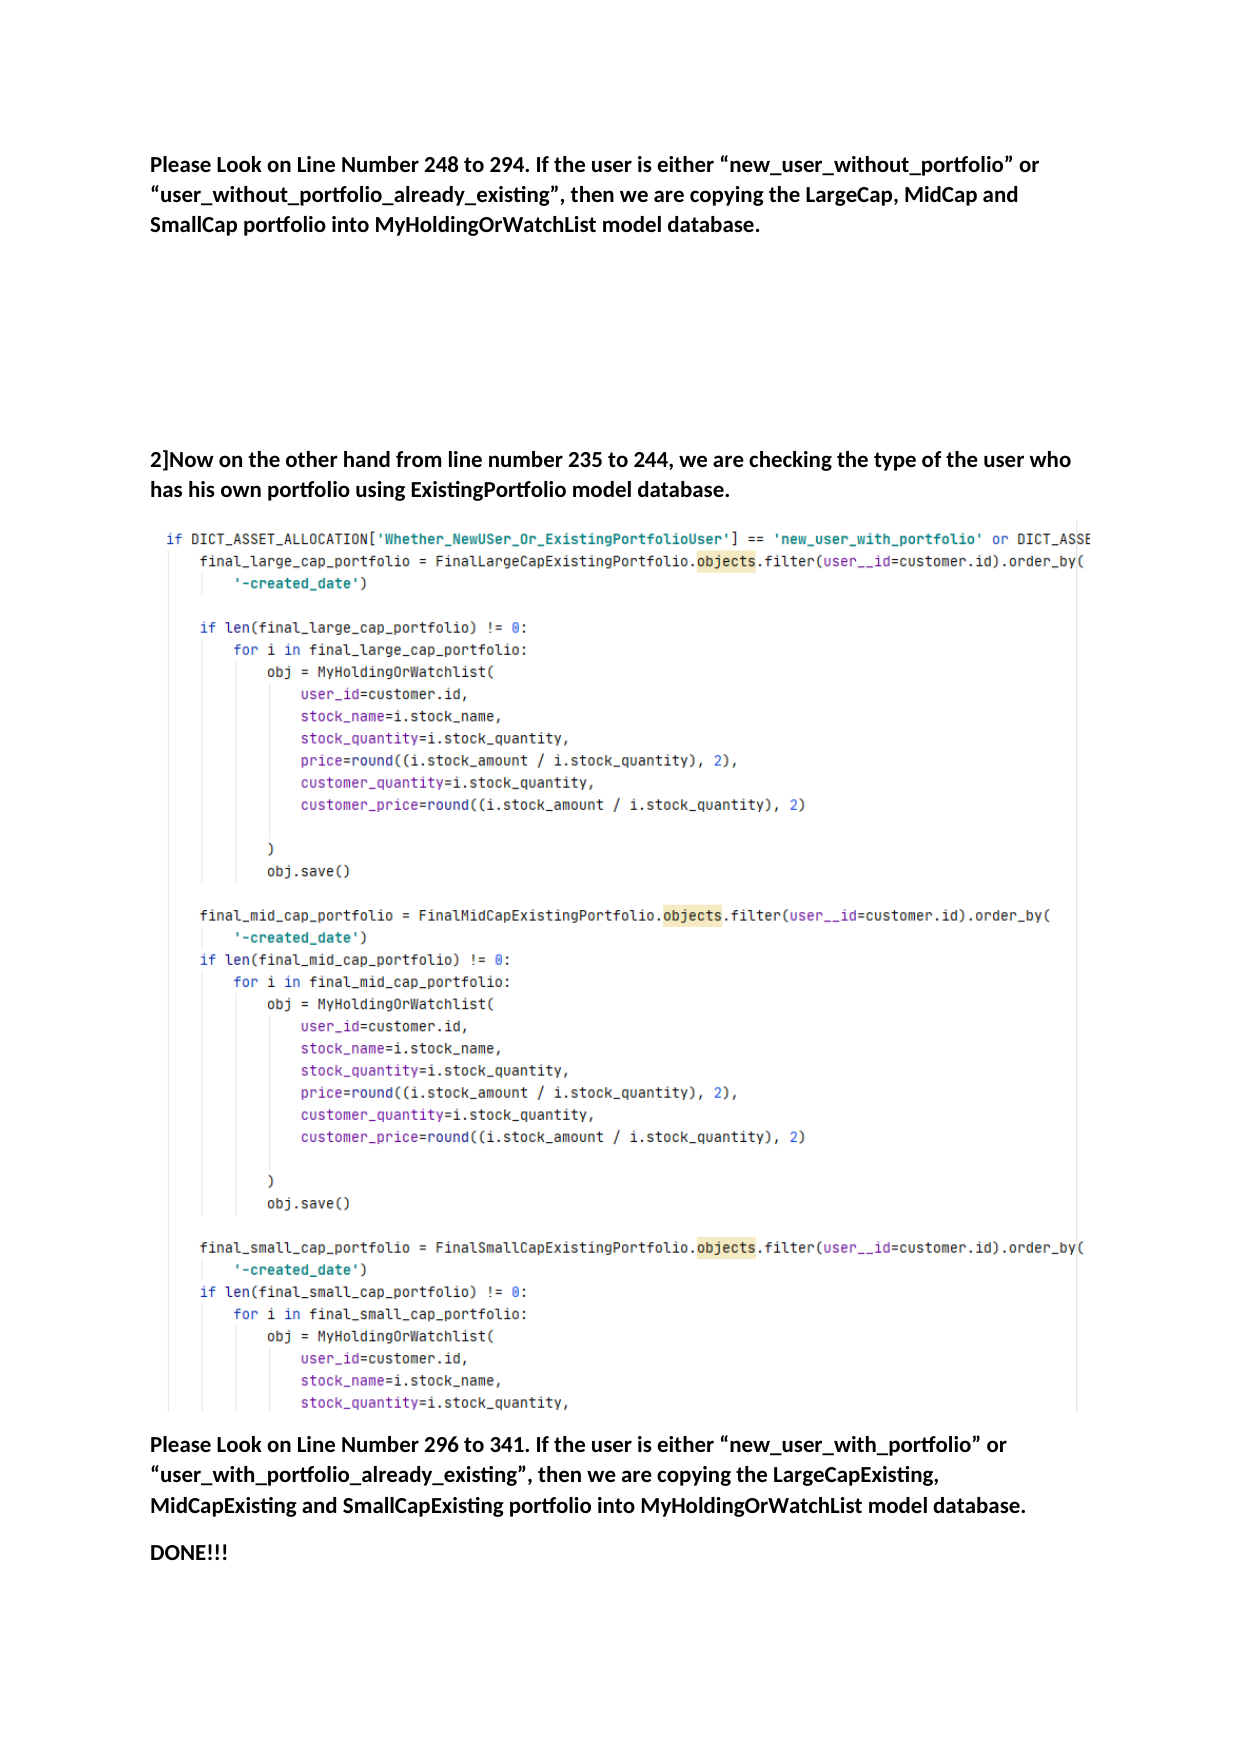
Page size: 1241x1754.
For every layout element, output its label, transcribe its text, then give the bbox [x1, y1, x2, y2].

text Please Look on Line Number 248 to 294. If the user is either “new_user_without_portfolio” or “user_without_portfolio_already_existing”, then we are copying the LargeCap, MidCap and SmallCap portfolio into MyHoldingOrWatchList model database. [150, 150, 1090, 238]
text 2]Now on the other hand from line number 235 to 244, we are checking the type of the user who has his own portfolio using ExistingPortfolio model database. [150, 445, 1090, 503]
picture [150, 521, 1091, 1412]
text Please Look on Line Number 296 to 341. If the user is either “new_user_with_portfolio” or “user_with_portfolio_already_existing”, then we are copying the LargeCapExisting, MidCapExisting and SmallCapExisting portfolio into MyHoldingOrWatchList model database. [150, 1430, 1090, 1519]
text DONE!!! [150, 1538, 1090, 1566]
